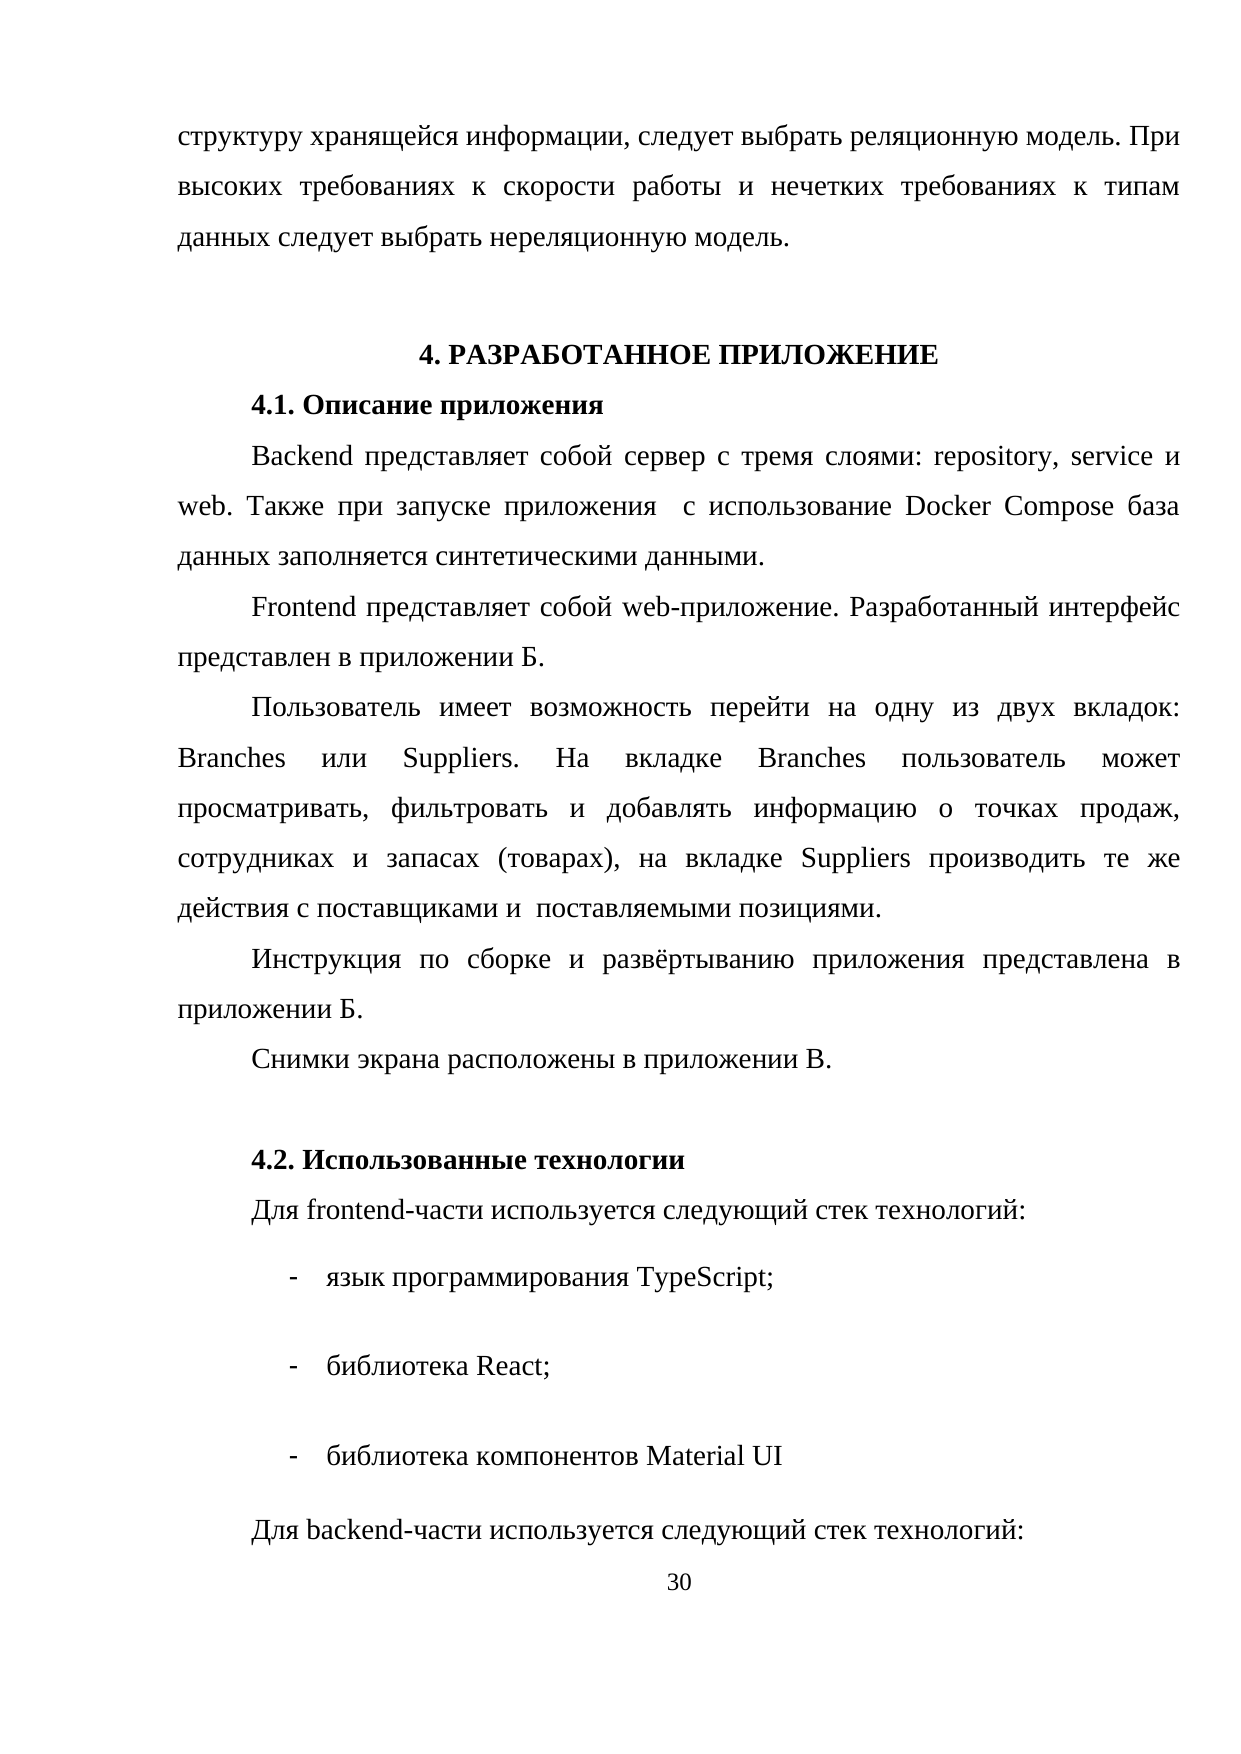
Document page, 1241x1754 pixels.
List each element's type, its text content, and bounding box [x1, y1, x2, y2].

list библиотека React; [288, 1332, 1181, 1392]
text 4.1. Описание приложения [177, 387, 1181, 421]
text Инструкция по сборке и развёртыванию приложения представлена в приложении Б. [177, 941, 1181, 1025]
text Frontend представляет собой web-приложение. Разработанный интерфейс представлен в приложении Б. [177, 589, 1181, 673]
text Для frontend-части используется следующий стек технологий: [177, 1192, 1181, 1226]
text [177, 118, 1181, 252]
text Пользователь имеет возможность перейти на одну из двух вкладок: Branches или Suppliers. На вкладке Branches пользователь может просматривать, фильтровать и добавлять информацию о точках продаж, сотрудниках и запасах (товарах), на вкладке Suppliers производить те же действия с поставщиками и поставляемыми позициями. [177, 689, 1181, 924]
text 4. РАЗРАБОТАННОЕ ПРИЛОЖЕНИЕ [177, 337, 1181, 371]
text Backend представляет собой сервер с тремя слоями: repository, service и web. Также при запуске приложения с использование Docker Compose база данных заполняется синтетическими данными. [177, 438, 1181, 572]
text Снимки экрана расположены в приложении В. [177, 1042, 1181, 1075]
text 4.2. Использованные технологии [177, 1142, 1181, 1176]
list язык программирования TypeScript; [288, 1243, 1181, 1303]
text Для backend-части используется следующий стек технологий: [177, 1512, 1181, 1545]
list библиотека компонентов Material UI [288, 1422, 1181, 1482]
